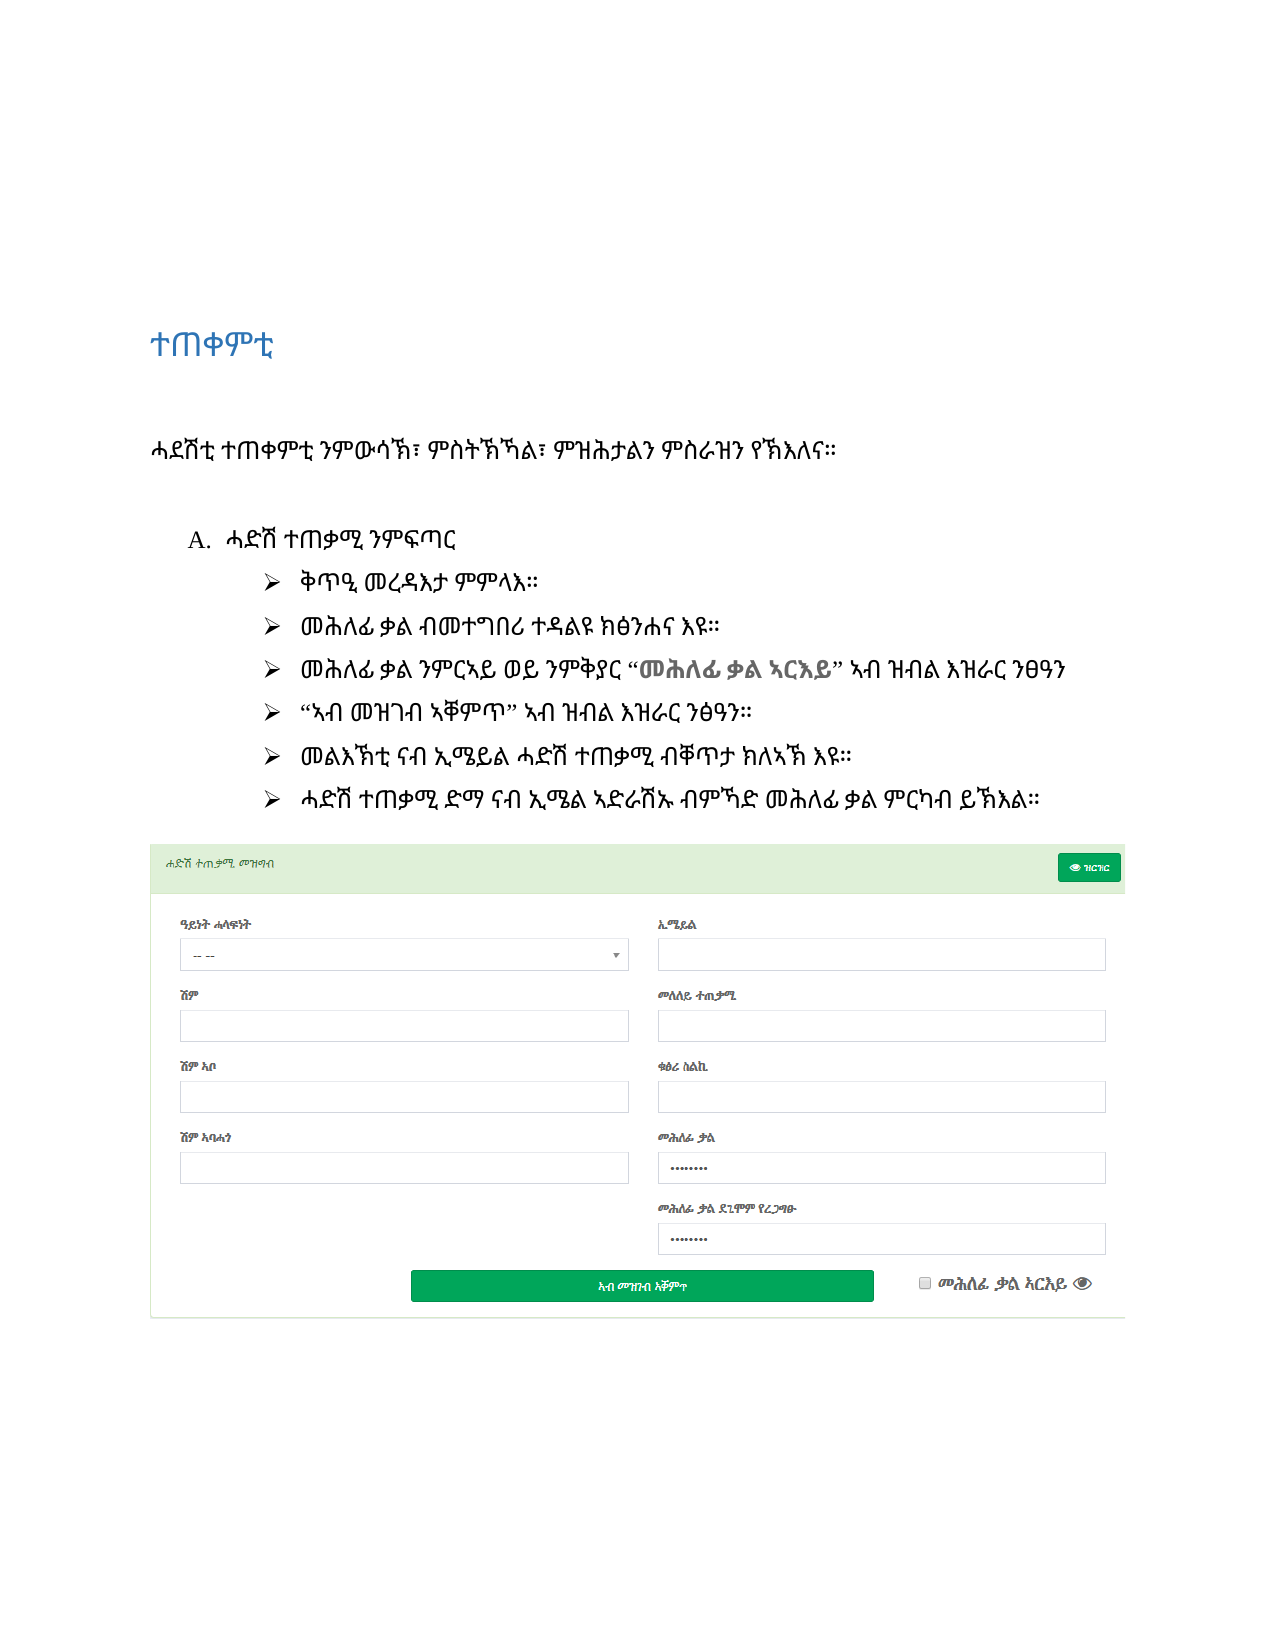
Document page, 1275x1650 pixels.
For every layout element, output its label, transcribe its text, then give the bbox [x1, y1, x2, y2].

list መሕለፊ ቃል ንምርኣይ ወይ ንምቅያር “መሕለፊ ቃል ኣርእይ” ኣብ ዝብል እዝራር ንፀዓን [832, 655, 1125, 684]
list ሓድሽ ተጠቃሚ ንምፍጣር [187, 525, 1125, 554]
text ተጠቀምቲ ሓደሽቲ ተጠቀምቲ ንምውሳኽ፣ ምስትኽኻል፣ ምዝሕታልን ምስራዝን የኽእለና። [150, 326, 1125, 473]
list ሓድሽ ተጠቃሚ ድማ ናብ ኢሜል ኣድራሽኡ ብምኻድ መሕለፊ ቃል ምርካብ ይኽእል። [262, 785, 1125, 813]
list መሕለፊ ቃል ንምርኣይ ወይ ንምቅያር “መሕለፊ ቃል ኣርእይ” ኣብ ዝብል እዝራር ንፀዓን [262, 655, 639, 684]
list ቅጥዒ መረዳእታ ምምላእ። [262, 568, 1125, 597]
list “ኣብ መዝገብ ኣቐምጥ” ኣብ ዝብል እዝራር ንፅዓን። [262, 698, 1125, 727]
list መልእኽቲ ናብ ኢሜይል ሓድሽ ተጠቃሚ ብቐጥታ ክለኣኽ እዩ። [262, 742, 1125, 770]
list መሕለፊ ቃል ብመተግበሪ ተዳልዩ ክፅንሐና እዩ። [262, 612, 1125, 640]
picture [150, 844, 1125, 1319]
